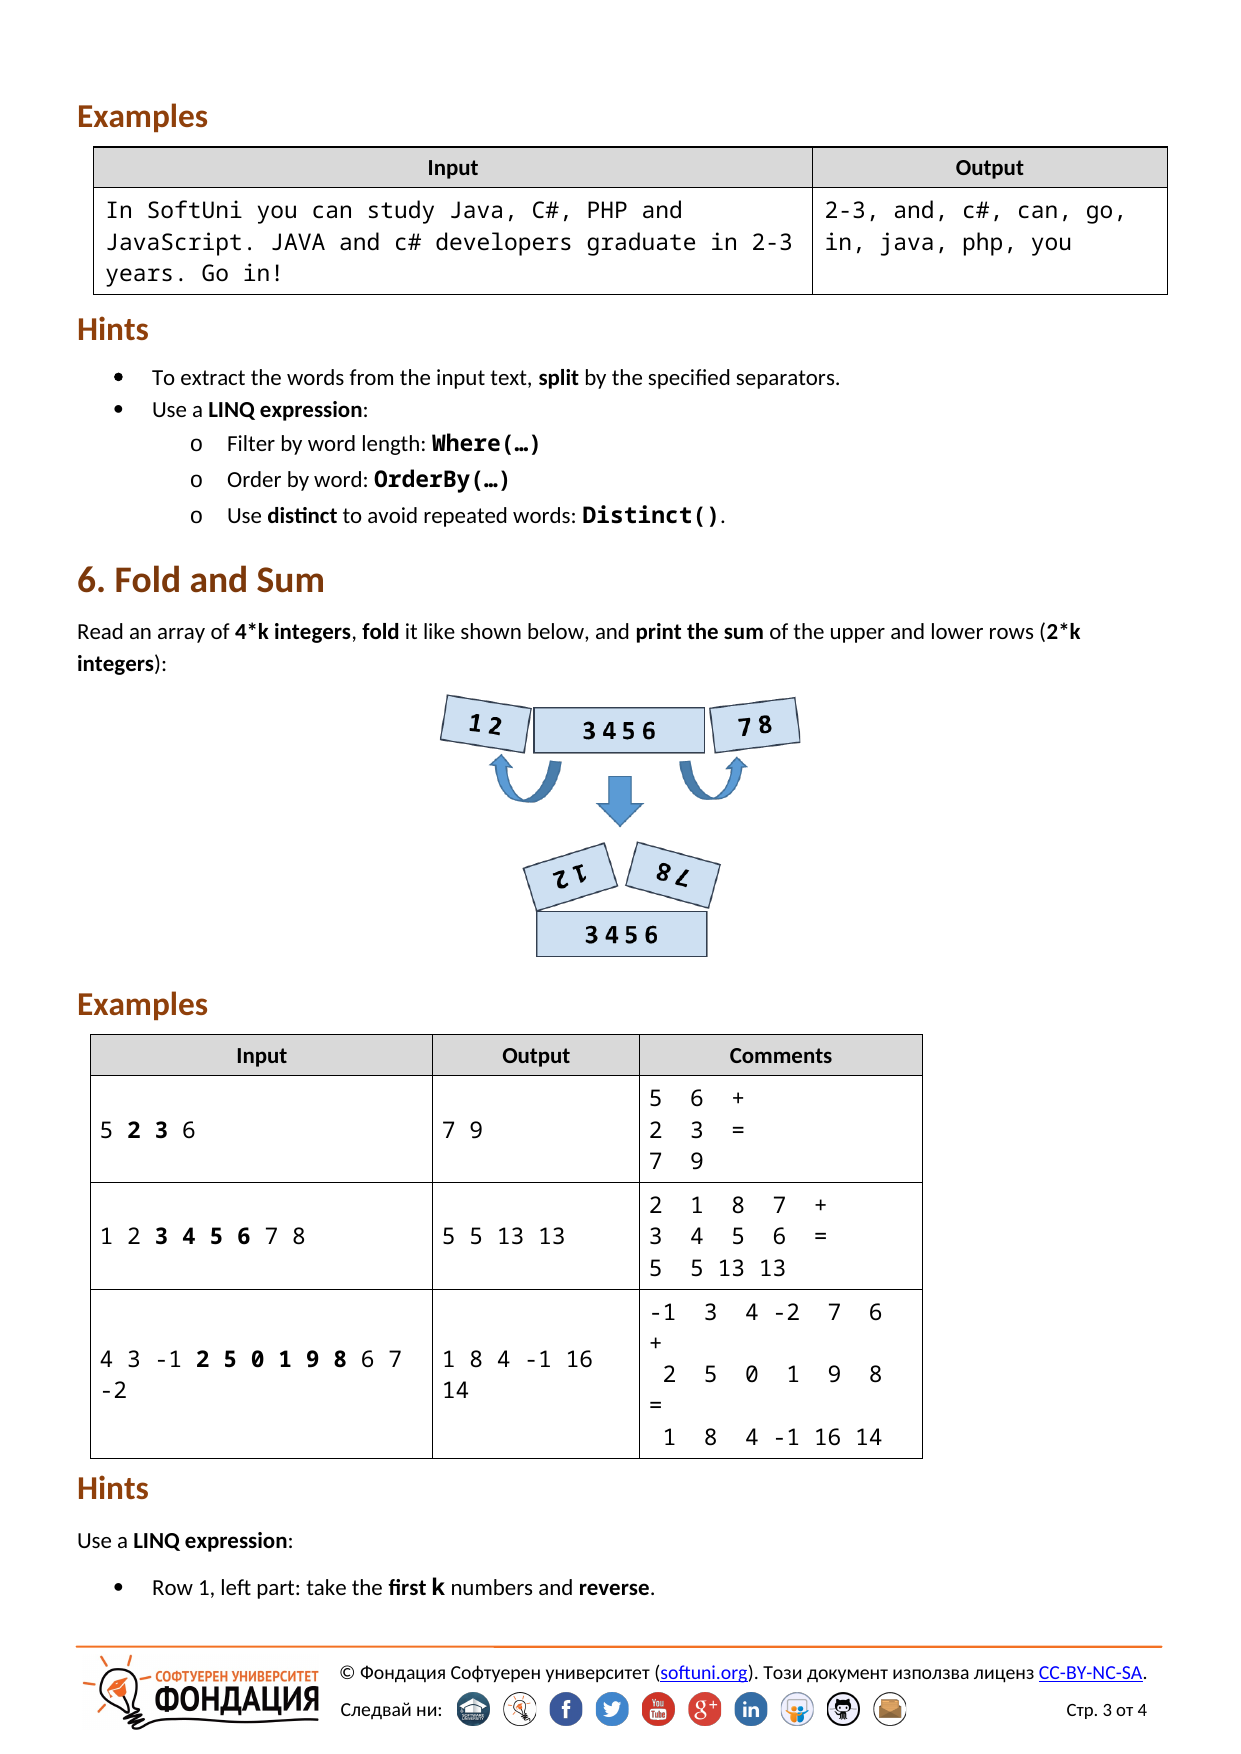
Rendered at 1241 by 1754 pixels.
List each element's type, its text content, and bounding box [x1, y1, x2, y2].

text Hints [77, 1467, 1163, 1508]
table_cell 1 2 3 4 5 6 7 8 [91, 1183, 432, 1289]
table_cell 2 1 8 7 + 3 4 5 6 = 5 5 13 13 [640, 1183, 922, 1289]
list Row 1, left part: take the first k numbers and reverse. [114, 1571, 1163, 1602]
text Read an array of 4*k integers, fold it like shown below, and print the sum of the upper and lower rows (2*k integers): [77, 617, 1163, 677]
picture [827, 1692, 860, 1726]
table_cell In SoftUni you can study Java, C#, PHP and JavaScript. JAVA and c# developers graduate in 2-3 years. Go in! [94, 188, 812, 294]
subtitle Fold and Sum [77, 556, 1163, 602]
picture [595, 1692, 629, 1726]
text Use a LINQ expression: [77, 1526, 1163, 1554]
list To extract the words from the input text, split by the specified separators. [114, 363, 1163, 391]
picture [642, 1692, 675, 1726]
table_cell 5 2 3 6 [91, 1076, 432, 1182]
list Use a LINQ expression: [114, 395, 1163, 423]
table_header Comments [640, 1035, 922, 1075]
picture [439, 693, 801, 967]
subtitle Hints [77, 307, 1163, 348]
list Filter by word length: Where(…) [189, 427, 1163, 458]
table_cell 1 8 4 -1 16 14 [433, 1290, 639, 1458]
list Order by word: OrderBy(…) [189, 463, 1163, 494]
table_header Input [94, 148, 812, 187]
table_cell 7 9 [433, 1076, 639, 1182]
table_cell 2-3, and, c#, can, go, in, java, php, you [813, 188, 1167, 294]
table_header Output [433, 1035, 639, 1075]
picture [549, 1692, 583, 1726]
table_cell 5 6 + 2 3 = 7 9 [640, 1076, 922, 1182]
subtitle Examples [77, 95, 1163, 136]
picture [873, 1692, 907, 1726]
table_header Output [813, 148, 1167, 187]
picture [503, 1692, 537, 1726]
picture [688, 1692, 722, 1726]
picture [734, 1692, 768, 1726]
picture [82, 1654, 319, 1730]
list Use distinct to avoid repeated words: Distinct(). [189, 499, 1163, 530]
table_cell 4 3 -1 2 5 0 1 9 8 6 7 -2 [91, 1290, 432, 1458]
table_cell -1 3 4 -2 7 6 + 2 5 0 1 9 8 = 1 8 4 -1 16 14 [640, 1290, 922, 1458]
picture [780, 1692, 814, 1726]
table_cell 5 5 13 13 [433, 1183, 639, 1289]
table_header Input [91, 1035, 432, 1075]
subtitle Examples [77, 983, 1163, 1024]
picture [457, 1692, 490, 1726]
